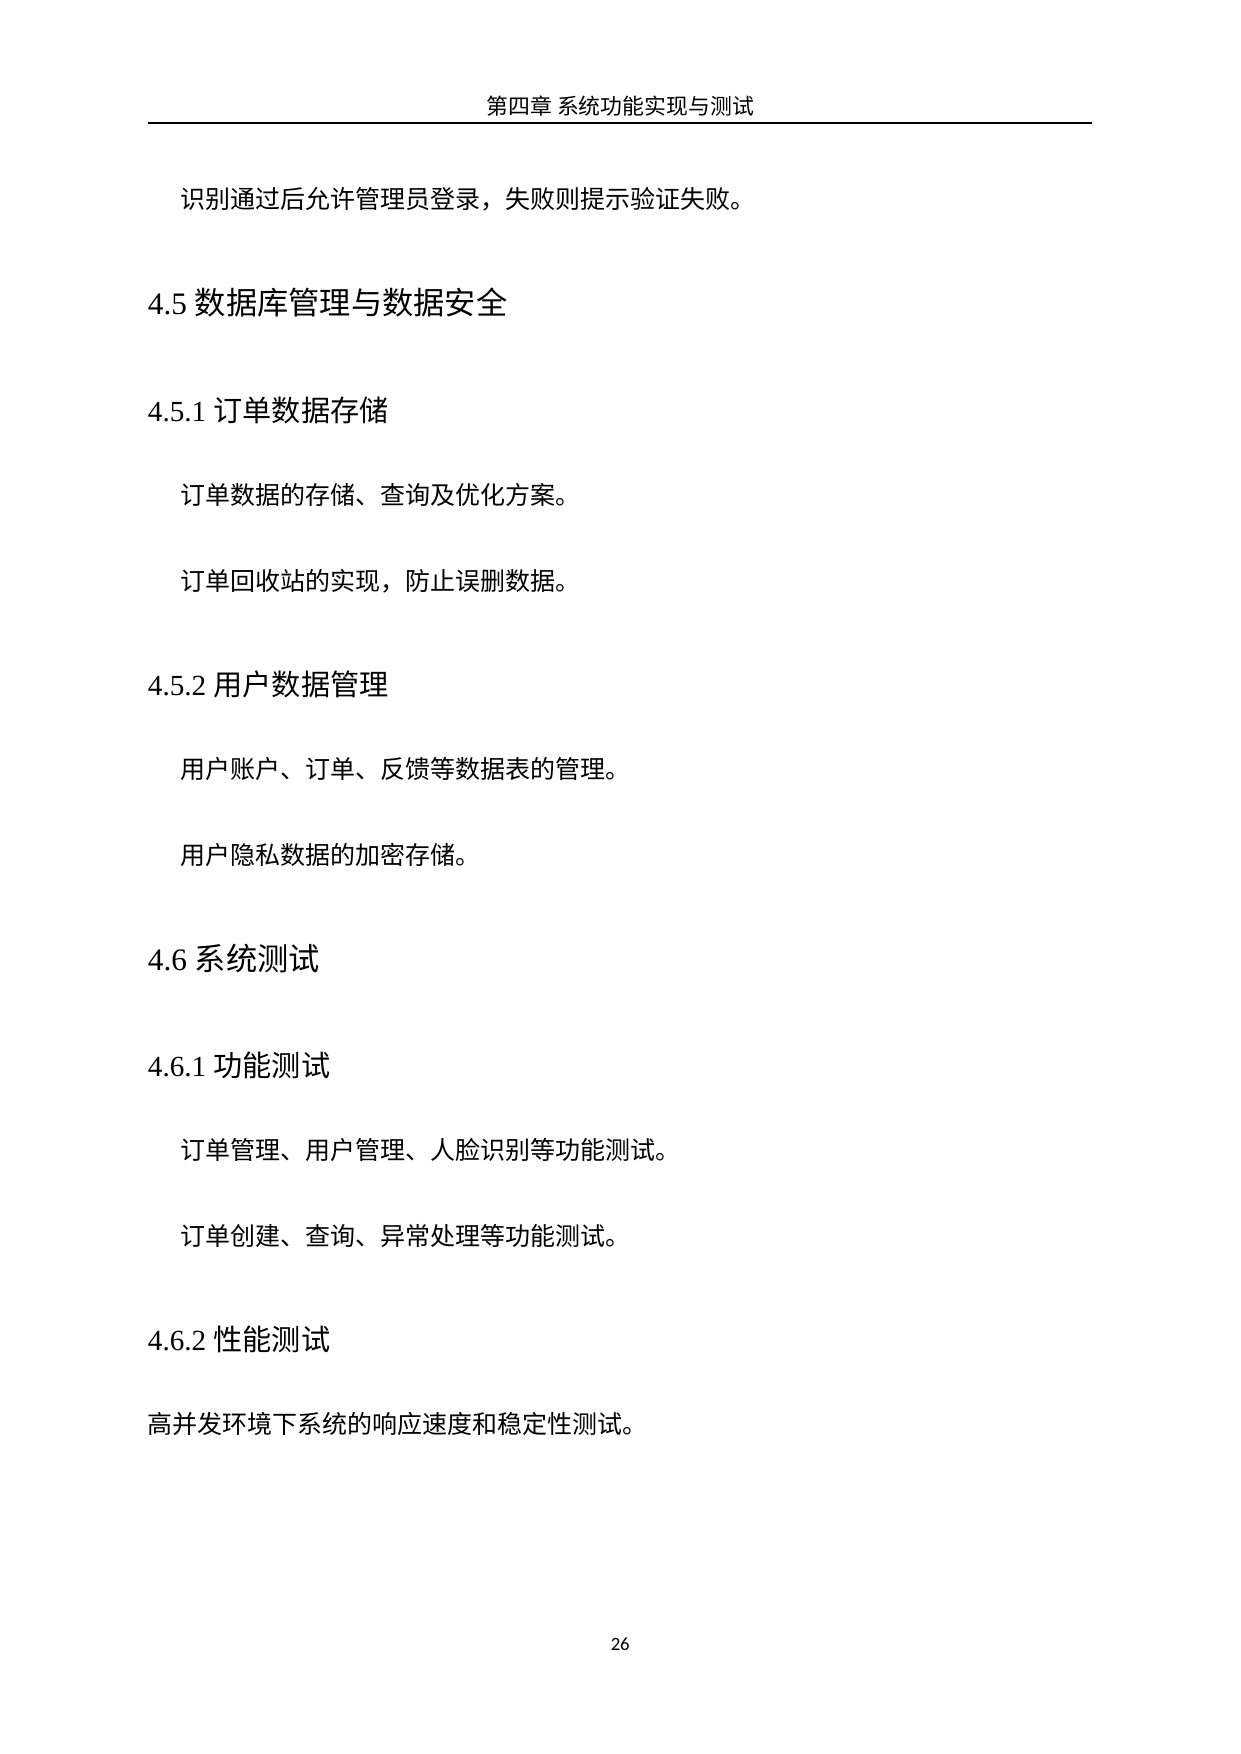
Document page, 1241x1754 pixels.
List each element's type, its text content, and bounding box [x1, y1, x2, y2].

subtitle 4.6.1 功能测试 [148, 1030, 1092, 1098]
subtitle 4.6.2 性能测试 [148, 1304, 1092, 1372]
subtitle 4.5 数据库管理与数据安全 [148, 267, 1092, 335]
text  订单回收站的实现，防止误删数据。 [148, 545, 1092, 613]
text 高并发环境下系统的响应速度和稳定性测试。 [148, 1389, 1092, 1457]
subtitle 4.5.2 用户数据管理 [148, 648, 1092, 716]
text  订单管理、用户管理、人脸识别等功能测试。 [148, 1115, 1092, 1183]
subtitle 4.5.1 订单数据存储 [148, 374, 1092, 442]
text  订单创建、查询、异常处理等功能测试。 [148, 1201, 1092, 1269]
text  用户账户、订单、反馈等数据表的管理。 [148, 733, 1092, 801]
text  识别通过后允许管理员登录，失败则提示验证失败。 [148, 164, 1092, 232]
text  订单数据的存储、查询及优化方案。 [148, 459, 1092, 527]
subtitle 4.6 系统测试 [148, 922, 1092, 990]
text  用户隐私数据的加密存储。 [148, 819, 1092, 887]
